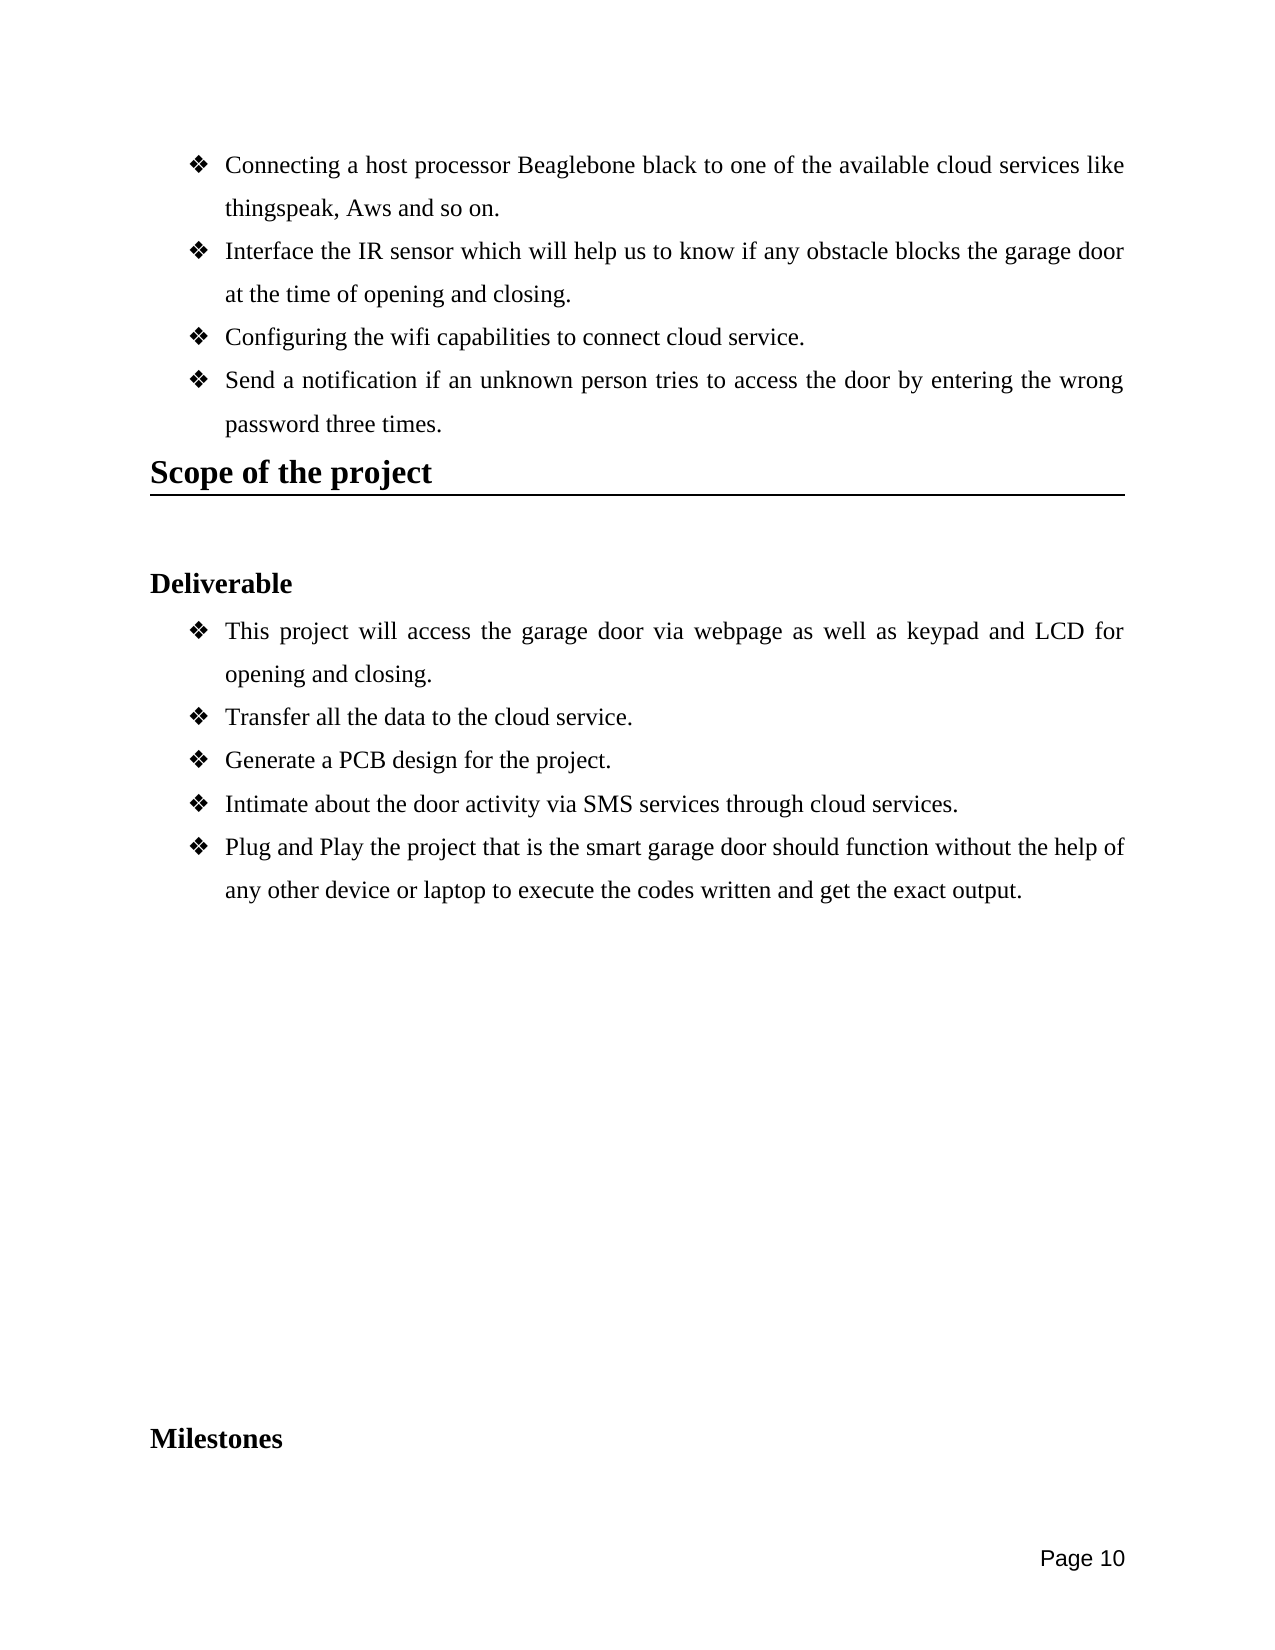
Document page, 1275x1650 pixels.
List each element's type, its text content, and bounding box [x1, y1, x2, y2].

list Configuring the wifi capabilities to connect cloud service. [187, 322, 1125, 351]
list Plug and Play the project that is the smart garage door should function without the help of any other device or laptop to execute the codes written and get the exact output. [187, 832, 1125, 904]
text Deliverable [150, 566, 1125, 599]
list Generate a PCB design for the project. [187, 746, 1125, 774]
list This project will access the garage door via webpage as well as keypad and LCD for opening and closing. [187, 616, 1125, 688]
text Milestones [150, 1421, 1125, 1455]
list Connecting a host processor Beaglebone black to one of the available cloud services like thingspeak, Aws and so on. [187, 150, 1125, 222]
list Transfer all the data to the cloud service. [187, 702, 1125, 731]
list Send a notification if an unknown person tries to access the door by entering the wrong password three times. [187, 366, 1125, 437]
list Interface the IR sensor which will help us to know if any obstacle blocks the garage door at the time of opening and closing. [187, 236, 1125, 308]
text Scope of the project [150, 452, 1125, 494]
list Intimate about the door activity via SMS services through cloud services. [187, 789, 1125, 817]
